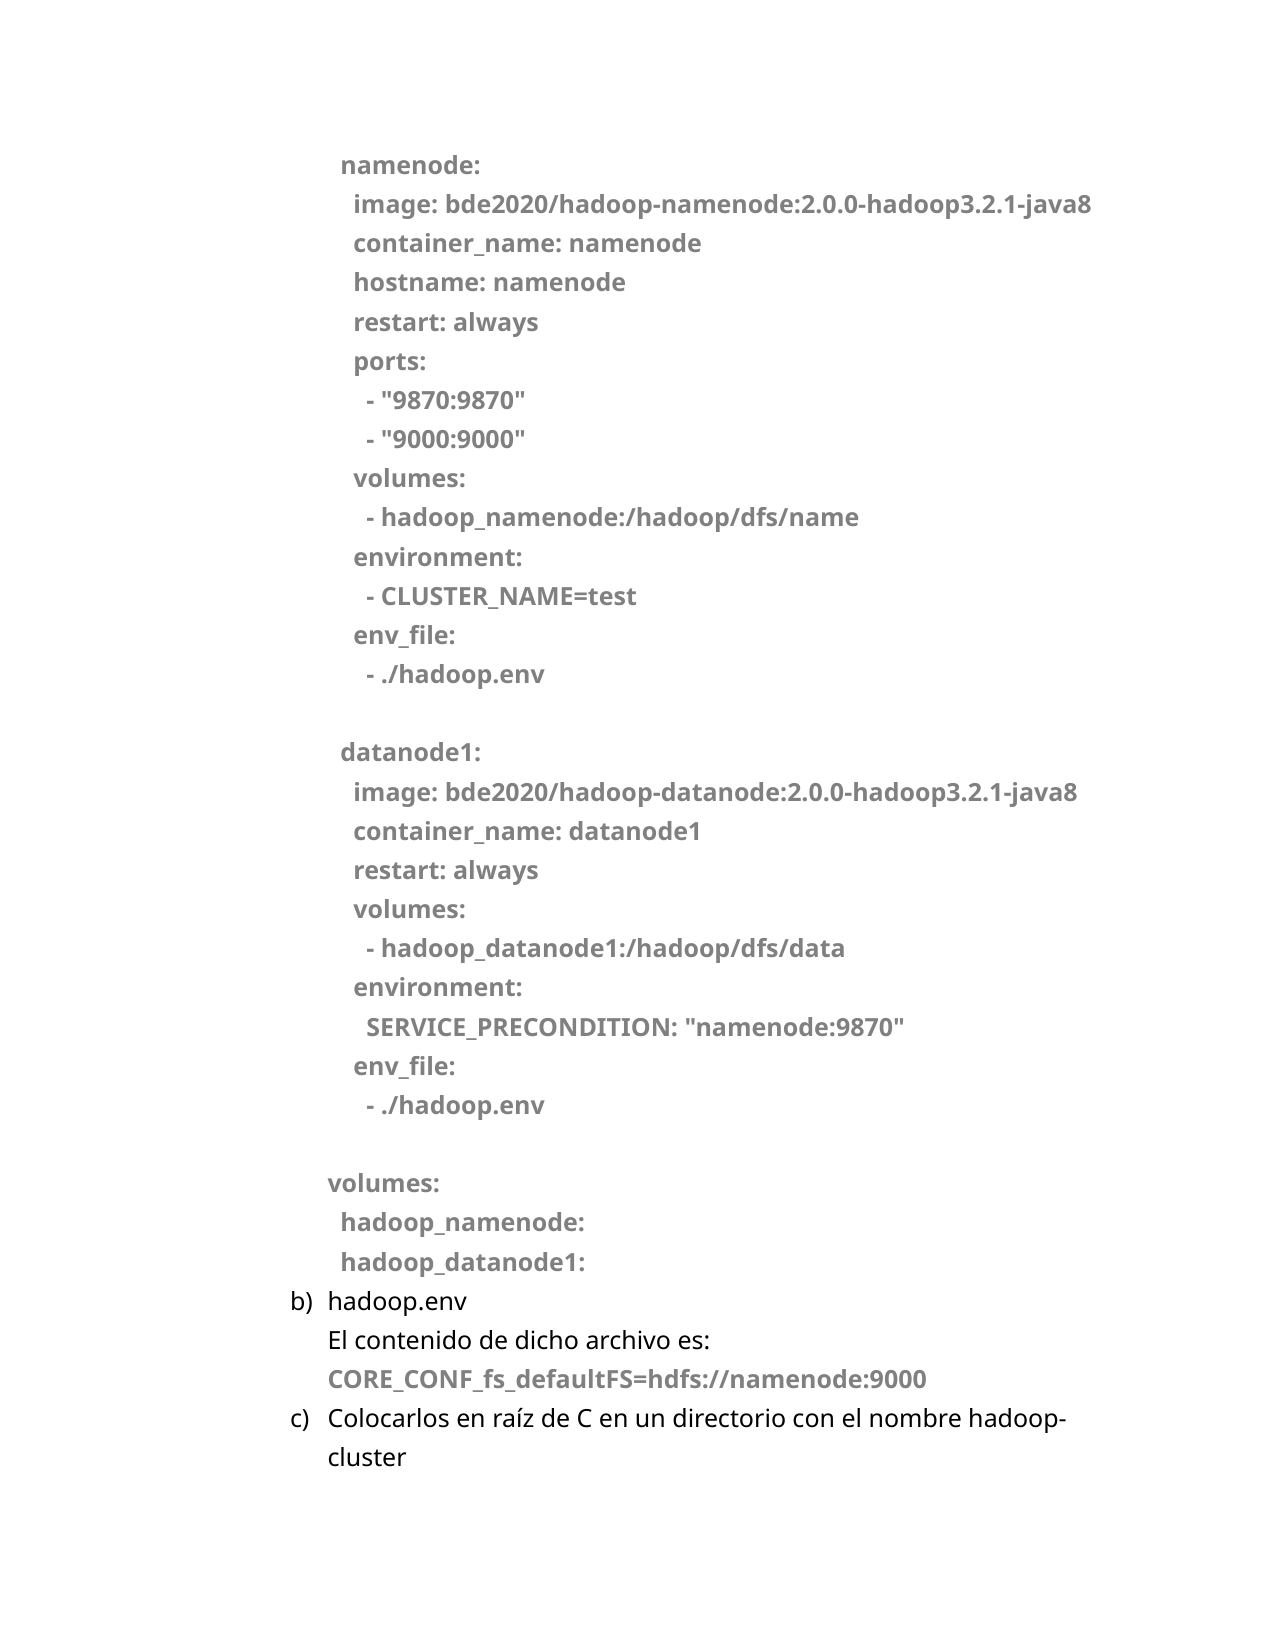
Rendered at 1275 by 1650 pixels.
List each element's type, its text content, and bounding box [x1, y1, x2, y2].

list - hadoop_datanode1:/hadoop/dfs/data [327, 931, 1098, 965]
list env_file: [327, 618, 1098, 652]
list environment: [327, 539, 1098, 573]
list restart: always [327, 853, 1098, 887]
list container_name: datanode1 [327, 813, 1098, 847]
list El contenido de dicho archivo es: [255, 1323, 1098, 1357]
list image: bde2020/hadoop-namenode:2.0.0-hadoop3.2.1-java8 [327, 187, 1098, 221]
list env_file: [327, 1048, 1098, 1082]
list - CLUSTER_NAME=test [327, 578, 1098, 612]
list hadoop_datanode1: [327, 1244, 1098, 1278]
list - ./hadoop.env [327, 657, 1098, 691]
list - ./hadoop.env [327, 1088, 1098, 1122]
list hostname: namenode [327, 265, 1098, 299]
list namenode: [327, 148, 1098, 182]
list hadoop_namenode: [327, 1205, 1098, 1239]
list Colocarlos en raíz de C en un directorio con el nombre hadoop-cluster [290, 1401, 1098, 1474]
list SERVICE_PRECONDITION: "namenode:9870" [327, 1009, 1098, 1043]
list - hadoop_namenode:/hadoop/dfs/name [327, 500, 1098, 534]
list hadoop.env [290, 1283, 1098, 1317]
list volumes: [327, 892, 1098, 926]
list CORE_CONF_fs_defaultFS=hdfs://namenode:9000 [327, 1362, 1098, 1396]
list volumes: [327, 1166, 1098, 1200]
list - "9870:9870" [327, 383, 1098, 417]
list image: bde2020/hadoop-datanode:2.0.0-hadoop3.2.1-java8 [327, 774, 1098, 808]
list restart: always [327, 304, 1098, 338]
list - "9000:9000" [327, 422, 1098, 456]
list datanode1: [327, 735, 1098, 769]
list container_name: namenode [327, 226, 1098, 260]
list volumes: [327, 461, 1098, 495]
list environment: [327, 970, 1098, 1004]
list ports: [327, 343, 1098, 377]
